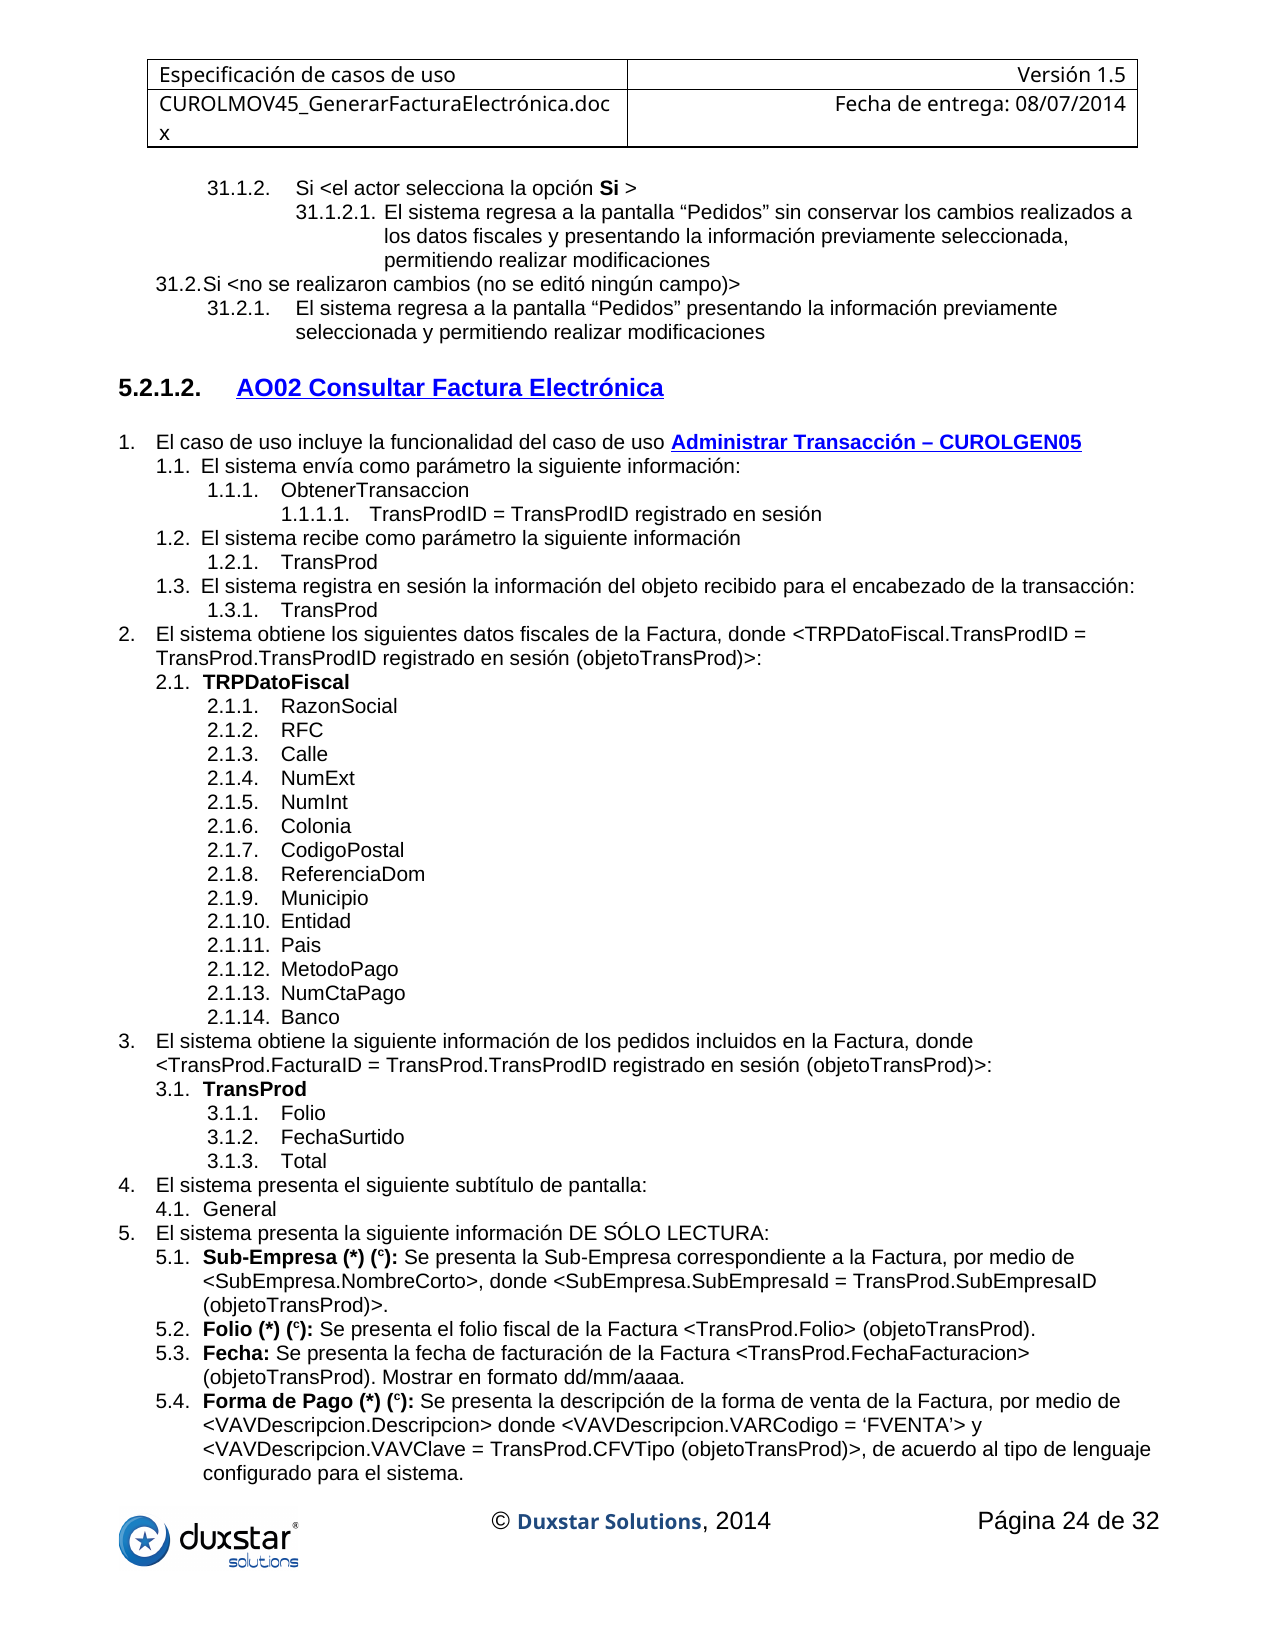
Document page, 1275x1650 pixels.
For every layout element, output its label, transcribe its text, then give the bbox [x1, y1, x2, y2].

list ReferenciaDom [207, 861, 1157, 885]
list TRPDatoFiscal [155, 670, 1157, 694]
list TransProd [207, 550, 1157, 574]
list El sistema presenta la siguiente información DE SÓLO LECTURA: [118, 1221, 1157, 1245]
list RFC [207, 718, 1157, 742]
list El sistema recibe como parámetro la siguiente información [156, 526, 1157, 550]
list Sub-Empresa (*) (c): Se presenta la Sub-Empresa correspondiente a la Factura, por medio de <SubEmpresa.NombreCorto>, donde <SubEmpresa.SubEmpresaId = TransProd.SubEmpresaID (objetoTransProd)>. [155, 1245, 1157, 1317]
subtitle AO02 Consultar Factura Electrónica [118, 373, 1144, 401]
list Colonia [207, 813, 1157, 837]
list El sistema registra en sesión la información del objeto recibido para el encabezado de la transacción: [156, 574, 1157, 598]
list Banco [207, 1005, 1157, 1029]
list Municipio [207, 885, 1157, 909]
list General [155, 1197, 1157, 1221]
list Folio (*) (c): Se presenta el folio fiscal de la Factura <TransProd.Folio> (objetoTransProd). [155, 1317, 1157, 1341]
list El sistema presenta el siguiente subtítulo de pantalla: [118, 1173, 1157, 1197]
list ObtenerTransaccion [207, 478, 1157, 502]
list Si <el actor selecciona la opción Si > [207, 176, 1157, 200]
list TransProdID = TransProdID registrado en sesión [281, 502, 1157, 526]
list El sistema envía como parámetro la siguiente información: [156, 454, 1157, 478]
list Fecha: Se presenta la fecha de facturación de la Factura <TransProd.FechaFacturacion> (objetoTransProd). Mostrar en formato dd/mm/aaaa. [155, 1341, 1157, 1388]
list MetodoPago [207, 957, 1157, 981]
list TransProd [155, 1077, 1157, 1101]
list Total [207, 1149, 1157, 1173]
list El sistema regresa a la pantalla “Pedidos” sin conservar los cambios realizados a los datos fiscales y presentando la información previamente seleccionada, permitiendo realizar modificaciones [295, 200, 1157, 272]
list NumExt [207, 766, 1157, 789]
list Entidad [207, 909, 1157, 933]
list FechaSurtido [207, 1125, 1157, 1149]
list CodigoPostal [207, 837, 1157, 861]
list El caso de uso incluye la funcionalidad del caso de uso Administrar Transacción – CUROLGEN05 [118, 430, 1157, 454]
list Si <no se realizaron cambios (no se editó ningún campo)> [155, 272, 1157, 296]
picture [118, 1506, 299, 1571]
list El sistema obtiene los siguientes datos fiscales de la Factura, donde <TRPDatoFiscal.TransProdID = TransProd.TransProdID registrado en sesión (objetoTransProd)>: [118, 622, 1157, 670]
list Forma de Pago (*) (c): Se presenta la descripción de la forma de venta de la Factura, por medio de <VAVDescripcion.Descripcion> donde <VAVDescripcion.VARCodigo = ‘FVENTA’> y <VAVDescripcion.VAVClave = TransProd.CFVTipo (objetoTransProd)>, de acuerdo al tipo de lenguaje configurado para el sistema. [155, 1388, 1157, 1484]
list Folio [207, 1101, 1157, 1125]
list TransProd [207, 598, 1157, 622]
list El sistema obtiene la siguiente información de los pedidos incluidos en la Factura, donde <TransProd.FacturaID = TransProd.TransProdID registrado en sesión (objetoTransProd)>: [118, 1029, 1157, 1077]
list NumInt [207, 789, 1157, 813]
list Pais [207, 933, 1157, 957]
list NumCtaPago [207, 981, 1157, 1005]
list RazonSocial [207, 694, 1157, 718]
list Calle [207, 742, 1157, 766]
list El sistema regresa a la pantalla “Pedidos” presentando la información previamente seleccionada y permitiendo realizar modificaciones [207, 296, 1157, 344]
